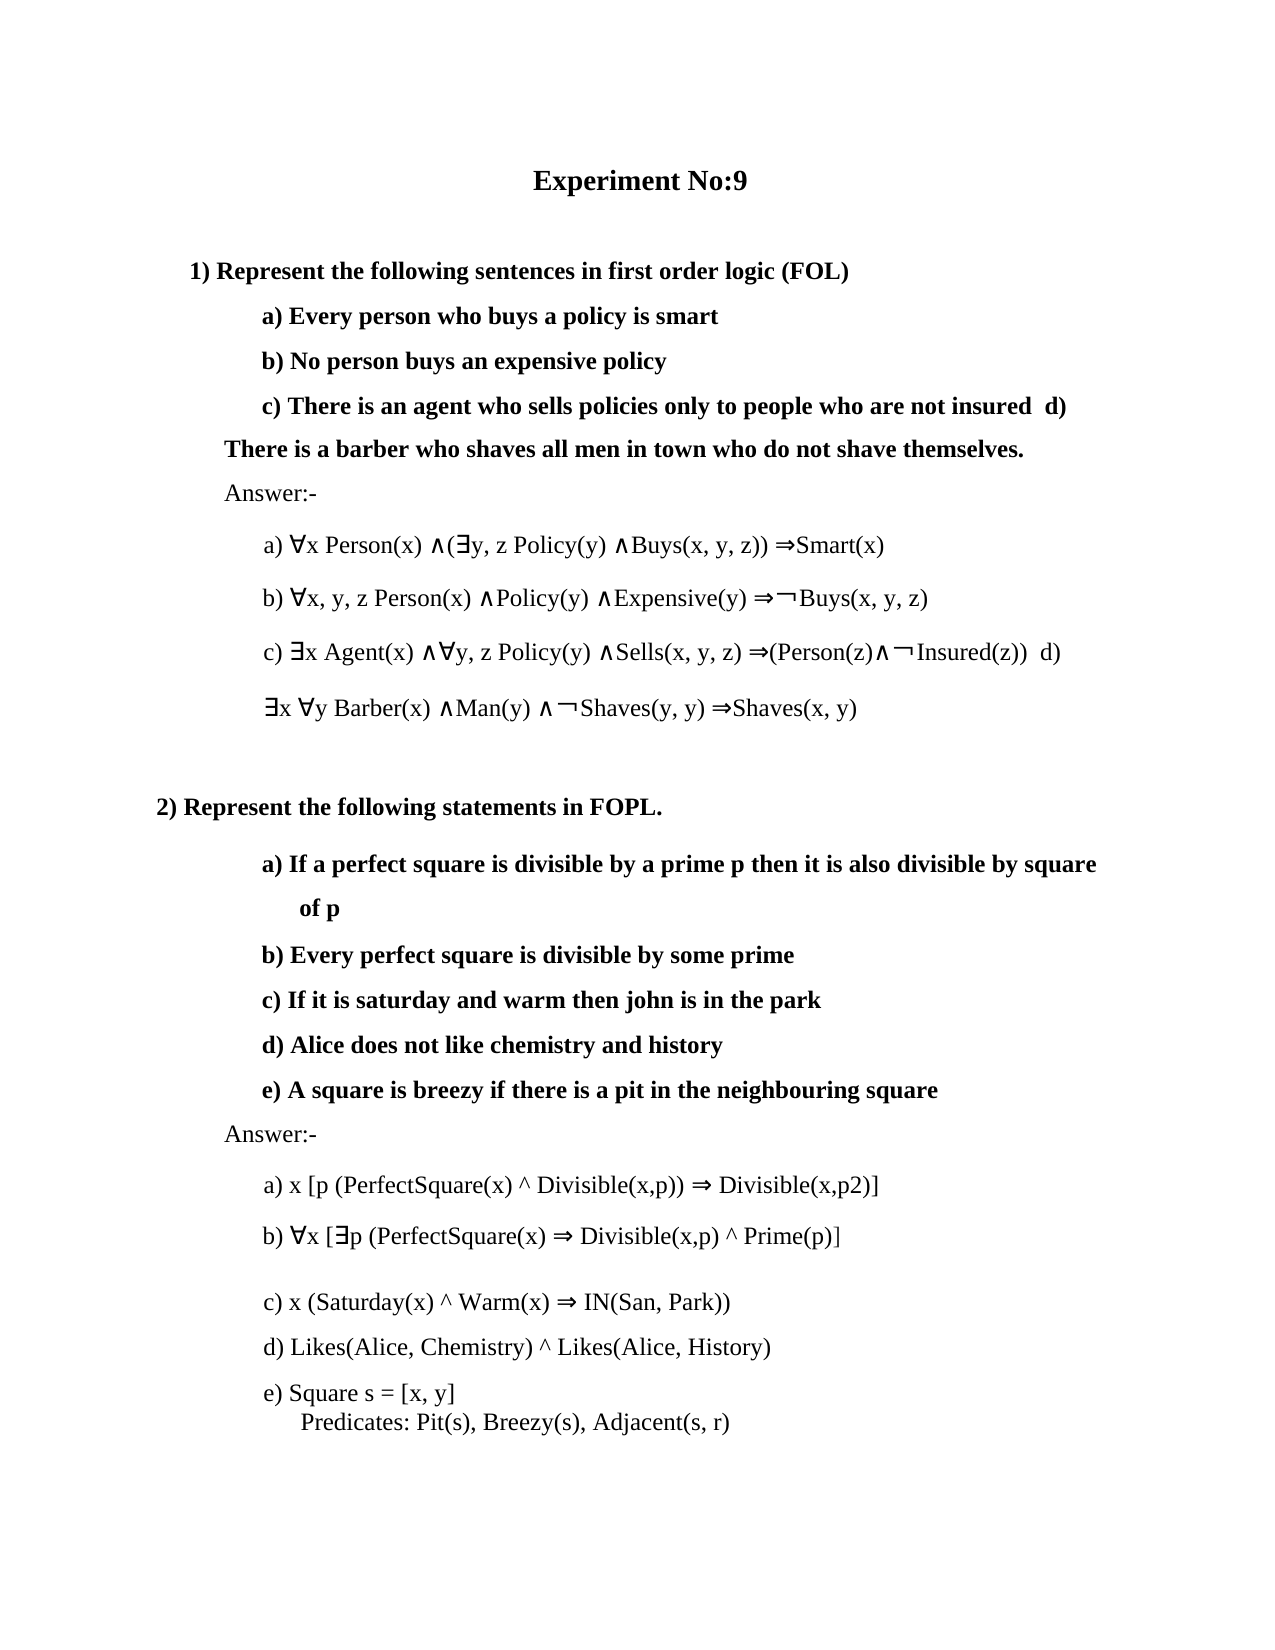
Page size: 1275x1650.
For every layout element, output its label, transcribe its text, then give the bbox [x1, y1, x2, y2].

text a) ∀x Person(x) ∧(∃y, z Policy(y) ∧Buys(x, y, z)) ⇒Smart(x) [263, 526, 1130, 560]
text e) Square s = [x, y] [263, 1378, 1130, 1407]
text c) ∃x Agent(x) ∧∀y, z Policy(y) ∧Sells(x, y, z) ⇒(Person(z)∧￢Insured(z)) d) ∃x ∀y Barber(x) ∧Man(y) ∧￢Shaves(y, y) ⇒Shaves(x, y) [263, 632, 1086, 724]
text b) ∀x [∃p (PerfectSquare(x) ⇒ Divisible(x,p) ^ Prime(p)] [262, 1218, 1130, 1252]
text Predicates: Pit(s), Breezy(s), Adjacent(s, r) [300, 1407, 1130, 1435]
text b) ∀x, y, z Person(x) ∧Policy(y) ∧Expensive(y) ⇒￢Buys(x, y, z) [262, 578, 1130, 614]
text a) If a perfect square is divisible by a prime p then it is also divisible by square of p [262, 849, 1113, 922]
text c) There is an agent who sells policies only to people who are not insured d) There is a barber who shaves all men in town who do not shave themselves. Answer:- [224, 391, 1105, 506]
text b) Every perfect square is divisible by some prime [261, 940, 1130, 969]
text d) Likes(Alice, Chemistry) ^ Likes(Alice, History) [263, 1332, 1130, 1361]
text Experiment No:9 [150, 163, 1130, 196]
text c) If it is saturday and warm then john is in the park [262, 985, 1130, 1014]
text e) A square is breezy if there is a pit in the neighbouring square [262, 1075, 1130, 1104]
text d) Alice does not like chemistry and history [262, 1030, 1130, 1059]
text a) Every person who buys a policy is smart [262, 301, 1130, 330]
text a) x [p (PerfectSquare(x) ^ Divisible(x,p)) ⇒ Divisible(x,p2)] [263, 1166, 1130, 1201]
text Answer:- [224, 1119, 1130, 1148]
text 1) Represent the following sentences in first order logic (FOL) [189, 256, 1130, 285]
text c) x (Saturday(x) ^ Warm(x) ⇒ IN(San, Park)) [263, 1284, 1130, 1318]
text 2) Represent the following statements in FOPL. [150, 792, 1130, 820]
text b) No person buys an expensive policy [261, 346, 1130, 375]
